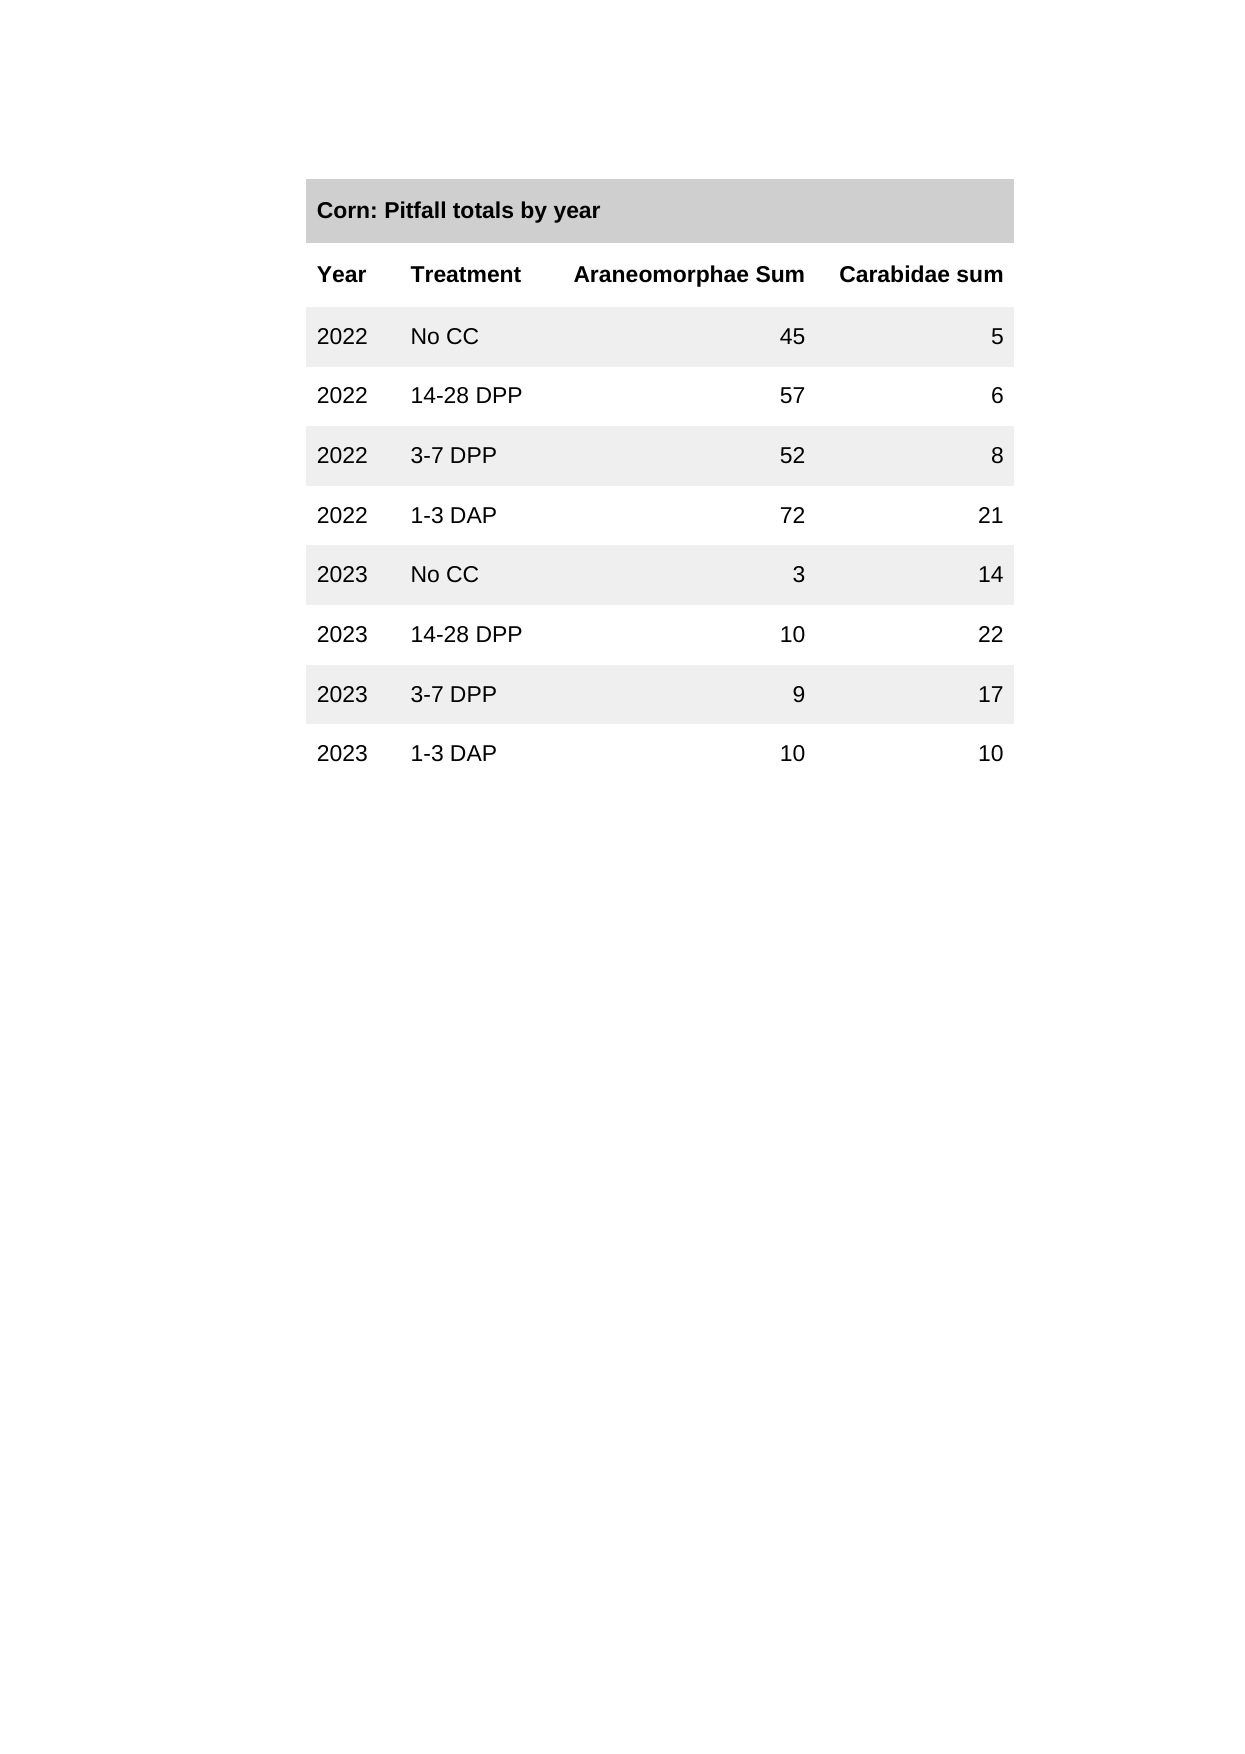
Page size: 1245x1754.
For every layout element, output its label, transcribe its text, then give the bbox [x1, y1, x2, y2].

table_cell Carabidae sum [815, 243, 1014, 307]
table_cell 1-3 DAP [400, 486, 555, 545]
table_cell 2023 [306, 605, 400, 665]
table_cell 14-28 DPP [400, 605, 555, 665]
table_cell 3 [555, 545, 815, 605]
table_cell 6 [815, 367, 1014, 426]
table_cell 10 [555, 724, 815, 784]
table_cell 2022 [306, 307, 400, 367]
table_cell 22 [815, 605, 1014, 665]
table_cell 2022 [306, 486, 400, 545]
table_cell Treatment [400, 243, 555, 307]
table_cell 3-7 DPP [400, 665, 555, 724]
table_cell No CC [400, 545, 555, 605]
table_cell 14 [815, 545, 1014, 605]
table_cell 10 [555, 605, 815, 665]
table_cell 2023 [306, 724, 400, 784]
table_cell 14-28 DPP [400, 367, 555, 426]
table_cell 17 [815, 665, 1014, 724]
table_cell 5 [815, 307, 1014, 367]
table_cell 2022 [306, 426, 400, 486]
table_cell 52 [555, 426, 815, 486]
table_cell 2023 [306, 665, 400, 724]
table_cell 72 [555, 486, 815, 545]
table_cell 10 [815, 724, 1014, 784]
table_cell 8 [815, 426, 1014, 486]
table_cell 57 [555, 367, 815, 426]
table_cell 2023 [306, 545, 400, 605]
table_cell Year [306, 243, 400, 307]
table_cell 9 [555, 665, 815, 724]
table_cell No CC [400, 307, 555, 367]
table_cell Araneomorphae Sum [555, 243, 815, 307]
table_cell 45 [555, 307, 815, 367]
table_cell 21 [815, 486, 1014, 545]
table_cell 1-3 DAP [400, 724, 555, 784]
table_cell 3-7 DPP [400, 426, 555, 486]
table_header Corn: Pitfall totals by year [306, 179, 1014, 243]
table_cell 2022 [306, 367, 400, 426]
